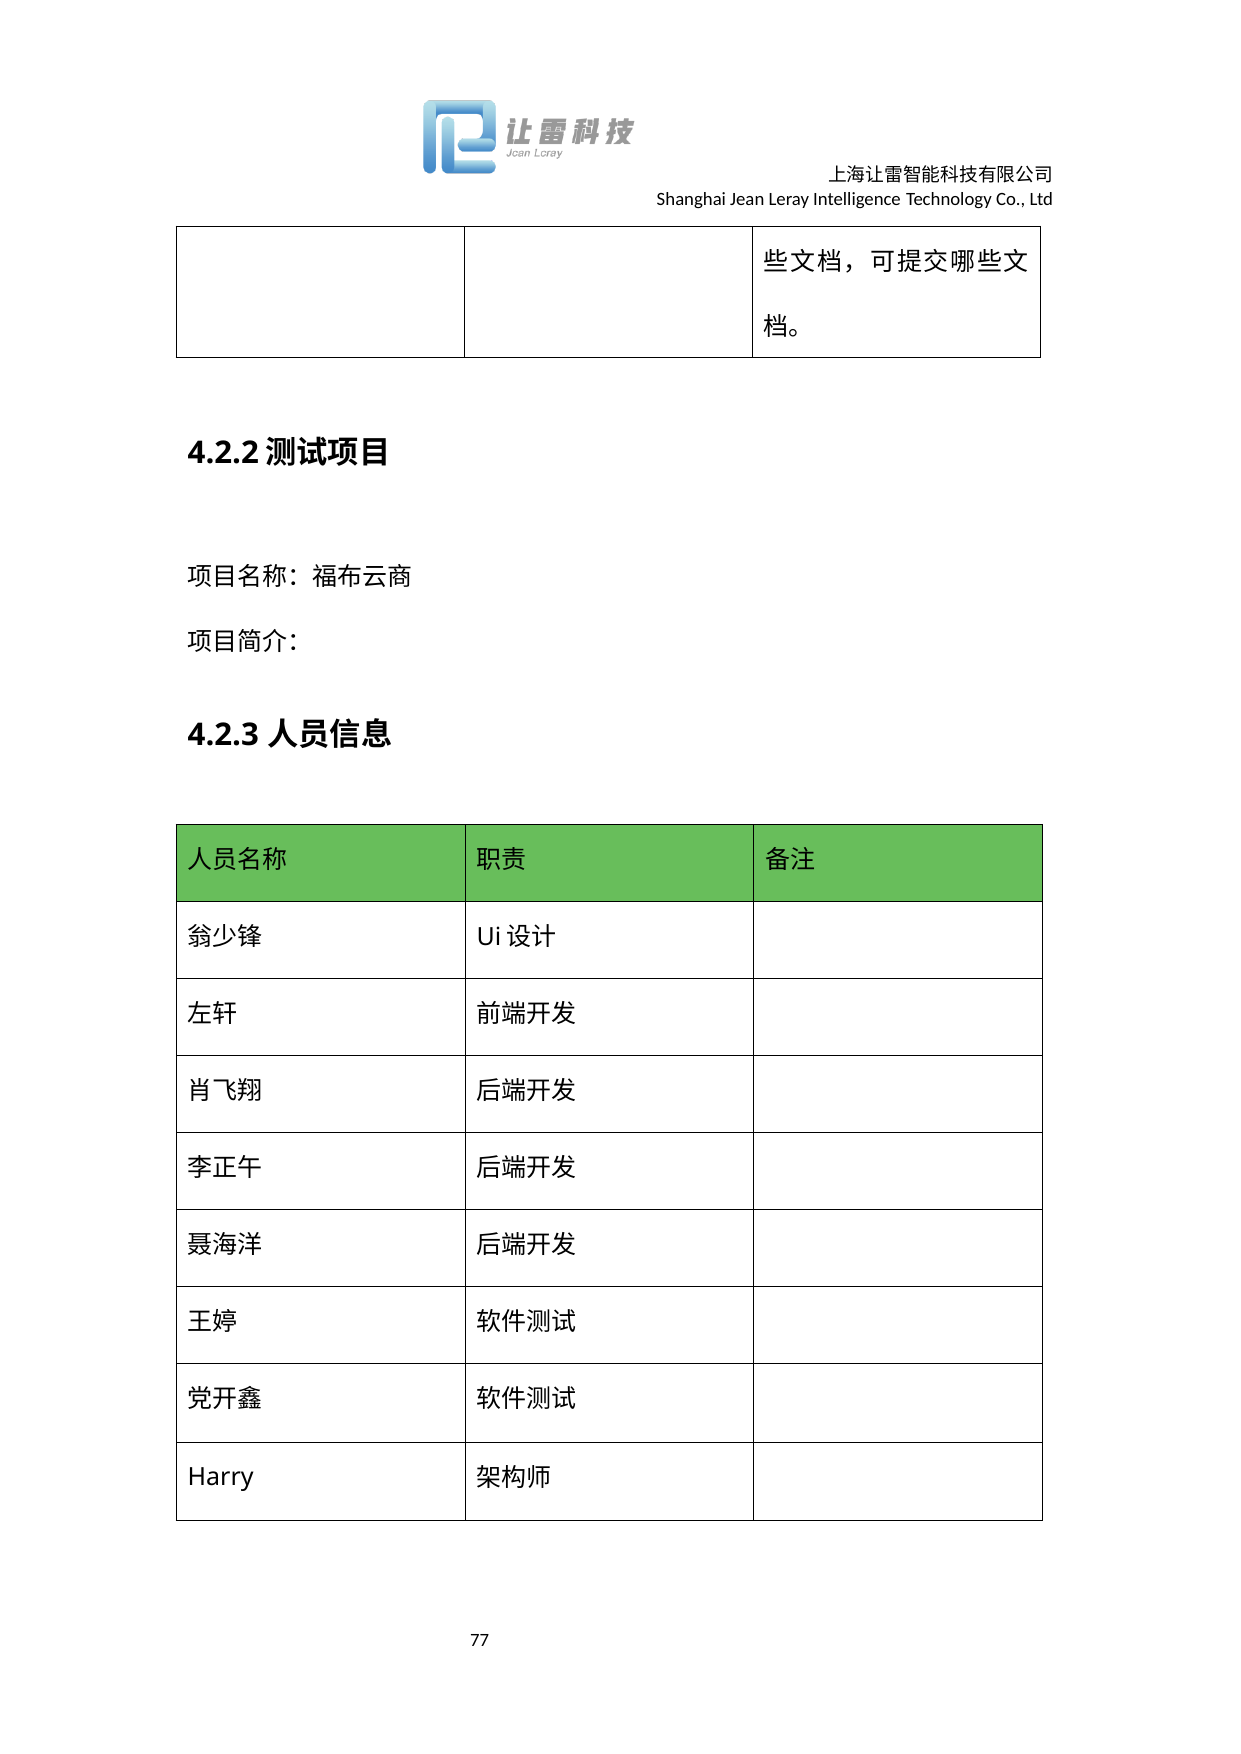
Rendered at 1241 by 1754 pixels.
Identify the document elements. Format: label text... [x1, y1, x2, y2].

subtitle 4.2.2测试项目 [187, 417, 1053, 482]
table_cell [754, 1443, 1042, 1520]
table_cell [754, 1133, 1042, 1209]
text 项目名称：福布云商 [187, 542, 1053, 607]
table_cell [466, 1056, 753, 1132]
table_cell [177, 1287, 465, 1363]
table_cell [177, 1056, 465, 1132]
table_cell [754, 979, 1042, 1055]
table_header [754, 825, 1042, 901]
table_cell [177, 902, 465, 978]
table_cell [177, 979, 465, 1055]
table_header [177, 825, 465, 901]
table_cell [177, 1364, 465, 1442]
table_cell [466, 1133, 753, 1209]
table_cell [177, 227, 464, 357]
subtitle 4.2.3 人员信息 [187, 699, 1053, 764]
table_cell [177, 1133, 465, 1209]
text 项目简介： [187, 607, 1053, 672]
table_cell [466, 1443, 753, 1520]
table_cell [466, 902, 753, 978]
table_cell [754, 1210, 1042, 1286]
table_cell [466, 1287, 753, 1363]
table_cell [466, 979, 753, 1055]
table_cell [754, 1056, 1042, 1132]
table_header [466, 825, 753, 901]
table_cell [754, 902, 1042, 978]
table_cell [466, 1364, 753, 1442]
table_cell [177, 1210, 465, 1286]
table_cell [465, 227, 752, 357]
picture [414, 90, 646, 182]
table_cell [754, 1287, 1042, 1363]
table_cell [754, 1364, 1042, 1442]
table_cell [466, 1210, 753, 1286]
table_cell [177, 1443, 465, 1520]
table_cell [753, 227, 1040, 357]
